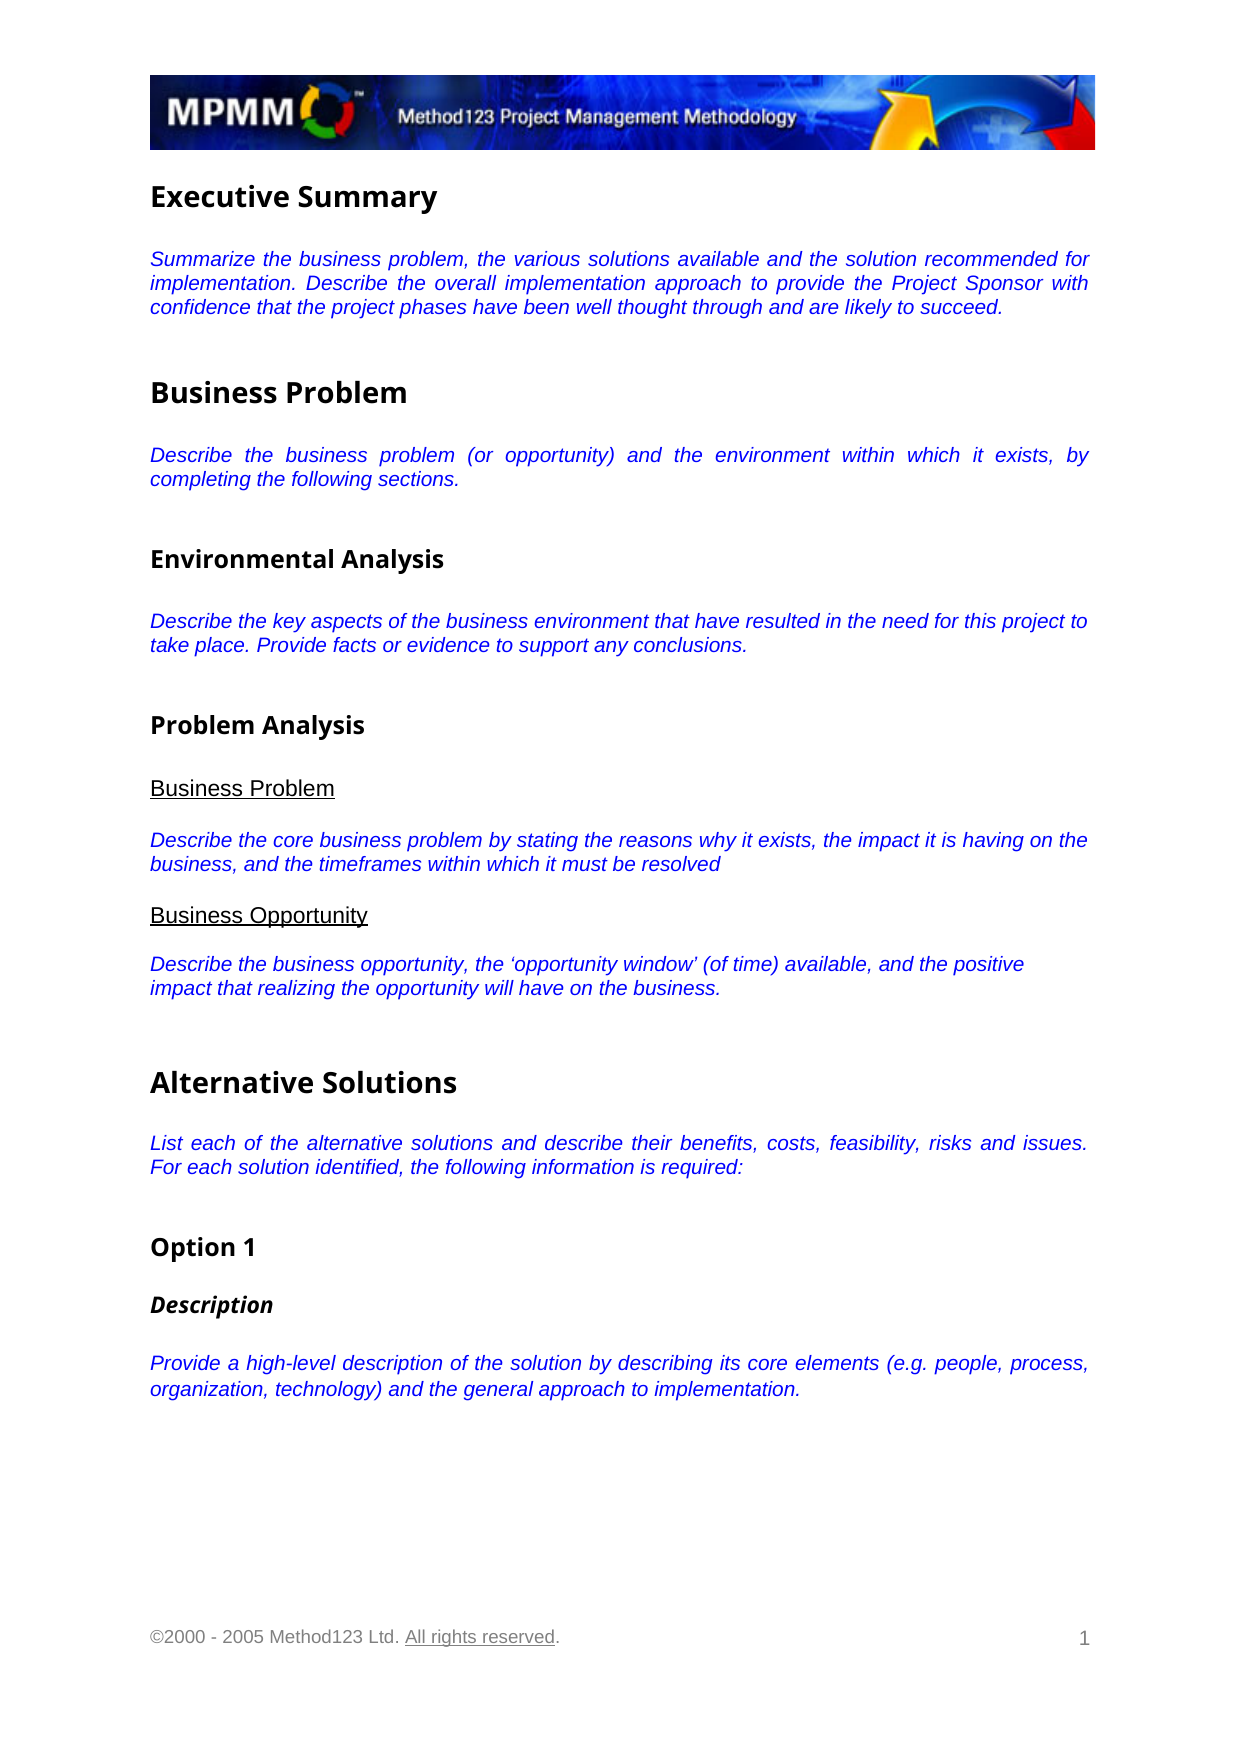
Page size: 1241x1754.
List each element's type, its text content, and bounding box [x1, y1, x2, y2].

text Describe the core business problem by stating the reasons why it exists, the impact it is having on the business, and the timeframes within which it must be resolved [150, 827, 1090, 875]
text Executive Summary [150, 176, 1090, 216]
list Description [150, 1289, 1090, 1320]
list Option 1 [150, 1230, 1090, 1264]
text Describe the business problem (or opportunity) and the environment within which it exists, by completing the following sections. [150, 443, 1090, 491]
text Summarize the business problem, the various solutions available and the solution recommended for implementation. Describe the overall implementation approach to provide the Project Sponsor with confidence that the project phases have been well thought through and are likely to succeed. [150, 247, 1090, 319]
text Provide a high-level description of the solution by describing its core elements (e.g. people, process, organization, technology) and the general approach to implementation. [150, 1351, 1090, 1401]
text Business [150, 902, 1090, 928]
picture [150, 75, 1096, 150]
list Problem Analysis [150, 708, 1090, 742]
text Describe the business opportunity, the ‘opportunity window’ (of time) available, and the positive impact that realizing the opportunity will have on the business. [150, 952, 1090, 1000]
text List each of the alternative solutions and describe their benefits, costs, feasibility, risks and issues. For each solution identified, the following information is required: [150, 1131, 1090, 1179]
text Business Problem [150, 775, 1090, 801]
text Alternative Solutions [150, 1062, 1090, 1131]
list Environmental Analysis [150, 542, 1090, 576]
text Describe the key aspects of the business environment that have resulted in the need for this project to take place. Provide facts or evidence to support any conclusions. [150, 609, 1090, 657]
text Business Problem [150, 372, 1090, 412]
